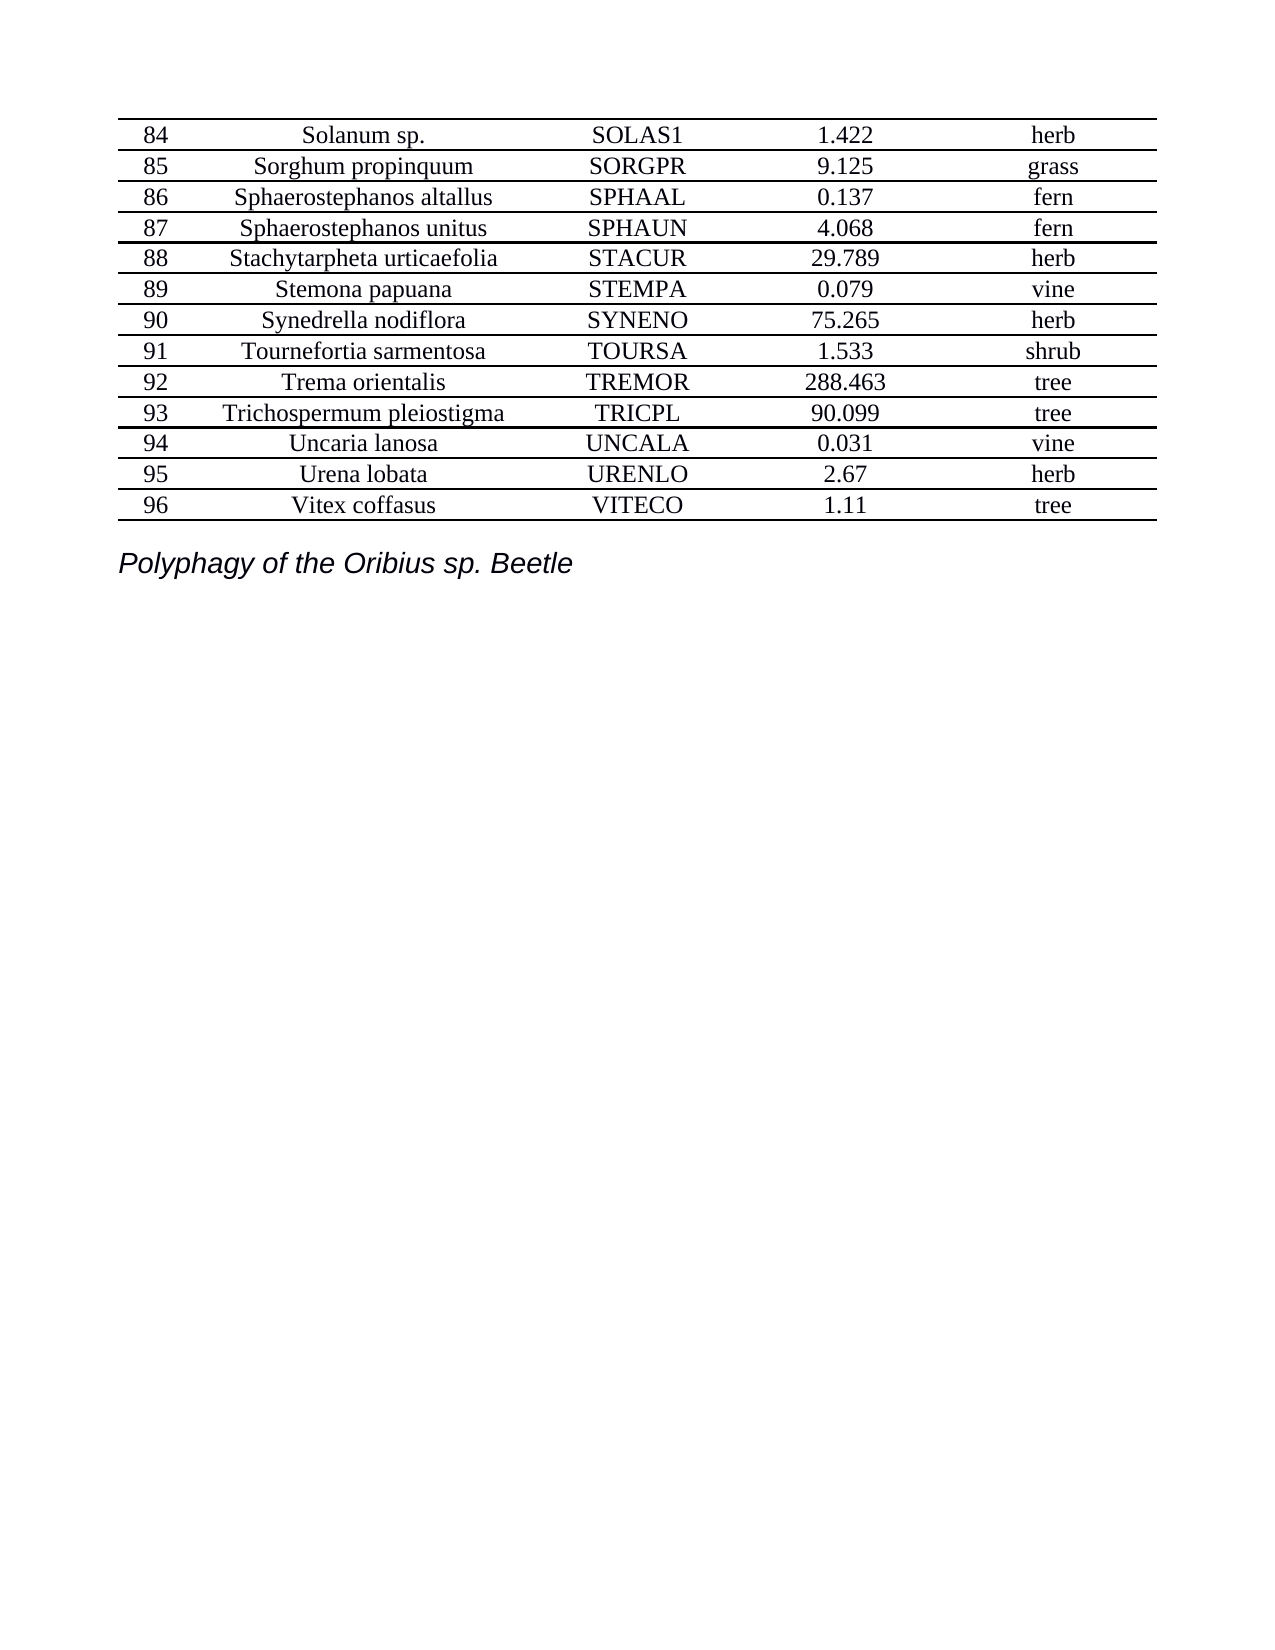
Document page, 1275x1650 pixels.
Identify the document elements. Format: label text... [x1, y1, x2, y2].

table_cell Sphaerostephanos altallus [193, 182, 533, 211]
table_cell 75.265 [741, 305, 949, 334]
table_cell VITECO [534, 490, 741, 519]
table_cell vine [949, 274, 1157, 303]
table_cell 9.125 [741, 151, 949, 180]
table_cell TREMOR [534, 367, 741, 396]
table_cell Vitex coffasus [193, 490, 533, 519]
table_cell Urena lobata [193, 459, 533, 488]
table_cell 91 [118, 336, 193, 365]
table_cell Trichospermum pleiostigma [193, 398, 533, 426]
table_cell 86 [118, 182, 193, 211]
table_cell 90 [118, 305, 193, 334]
table_cell herb [949, 120, 1157, 149]
table_cell 1.422 [741, 120, 949, 149]
table_cell 1.533 [741, 336, 949, 365]
table_cell TOURSA [534, 336, 741, 365]
table_cell shrub [949, 336, 1157, 365]
table_cell 4.068 [741, 213, 949, 241]
table_cell Tournefortia sarmentosa [193, 336, 533, 365]
table_cell 0.079 [741, 274, 949, 303]
table_cell 94 [118, 429, 193, 457]
table_cell 84 [118, 120, 193, 149]
table_cell 29.789 [741, 244, 949, 272]
table_cell herb [949, 244, 1157, 272]
table_cell 92 [118, 367, 193, 396]
table_cell tree [949, 367, 1157, 396]
table_cell Solanum sp. [193, 120, 533, 149]
table_cell SPHAAL [534, 182, 741, 211]
table_cell UNCALA [534, 429, 741, 457]
table_cell fern [949, 182, 1157, 211]
table_cell grass [949, 151, 1157, 180]
subtitle Polyphagy of the Oribius sp. Beetle [118, 546, 1157, 579]
table_cell herb [949, 459, 1157, 488]
table_cell SPHAUN [534, 213, 741, 241]
table_cell herb [949, 305, 1157, 334]
table_cell 88 [118, 244, 193, 272]
table_cell 95 [118, 459, 193, 488]
table_cell SOLAS1 [534, 120, 741, 149]
table_cell STACUR [534, 244, 741, 272]
table_cell fern [949, 213, 1157, 241]
table_cell 96 [118, 490, 193, 519]
table_cell Uncaria lanosa [193, 429, 533, 457]
table_cell Stachytarpheta urticaefolia [193, 244, 533, 272]
table_cell Stemona papuana [193, 274, 533, 303]
table_cell 288.463 [741, 367, 949, 396]
table_cell URENLO [534, 459, 741, 488]
table_cell Synedrella nodiflora [193, 305, 533, 334]
table_cell 93 [118, 398, 193, 426]
table_cell SYNENO [534, 305, 741, 334]
table_cell STEMPA [534, 274, 741, 303]
table_cell Trema orientalis [193, 367, 533, 396]
table_cell tree [949, 398, 1157, 426]
table_cell SORGPR [534, 151, 741, 180]
table_cell 85 [118, 151, 193, 180]
table_cell 2.67 [741, 459, 949, 488]
table_cell Sphaerostephanos unitus [193, 213, 533, 241]
table_cell Sorghum propinquum [193, 151, 533, 180]
table_cell 89 [118, 274, 193, 303]
table_cell 87 [118, 213, 193, 241]
table_cell 0.031 [741, 429, 949, 457]
table_cell 90.099 [741, 398, 949, 426]
table_cell TRICPL [534, 398, 741, 426]
table_cell tree [949, 490, 1157, 519]
table_cell 0.137 [741, 182, 949, 211]
table_cell vine [949, 429, 1157, 457]
table_cell 1.11 [741, 490, 949, 519]
